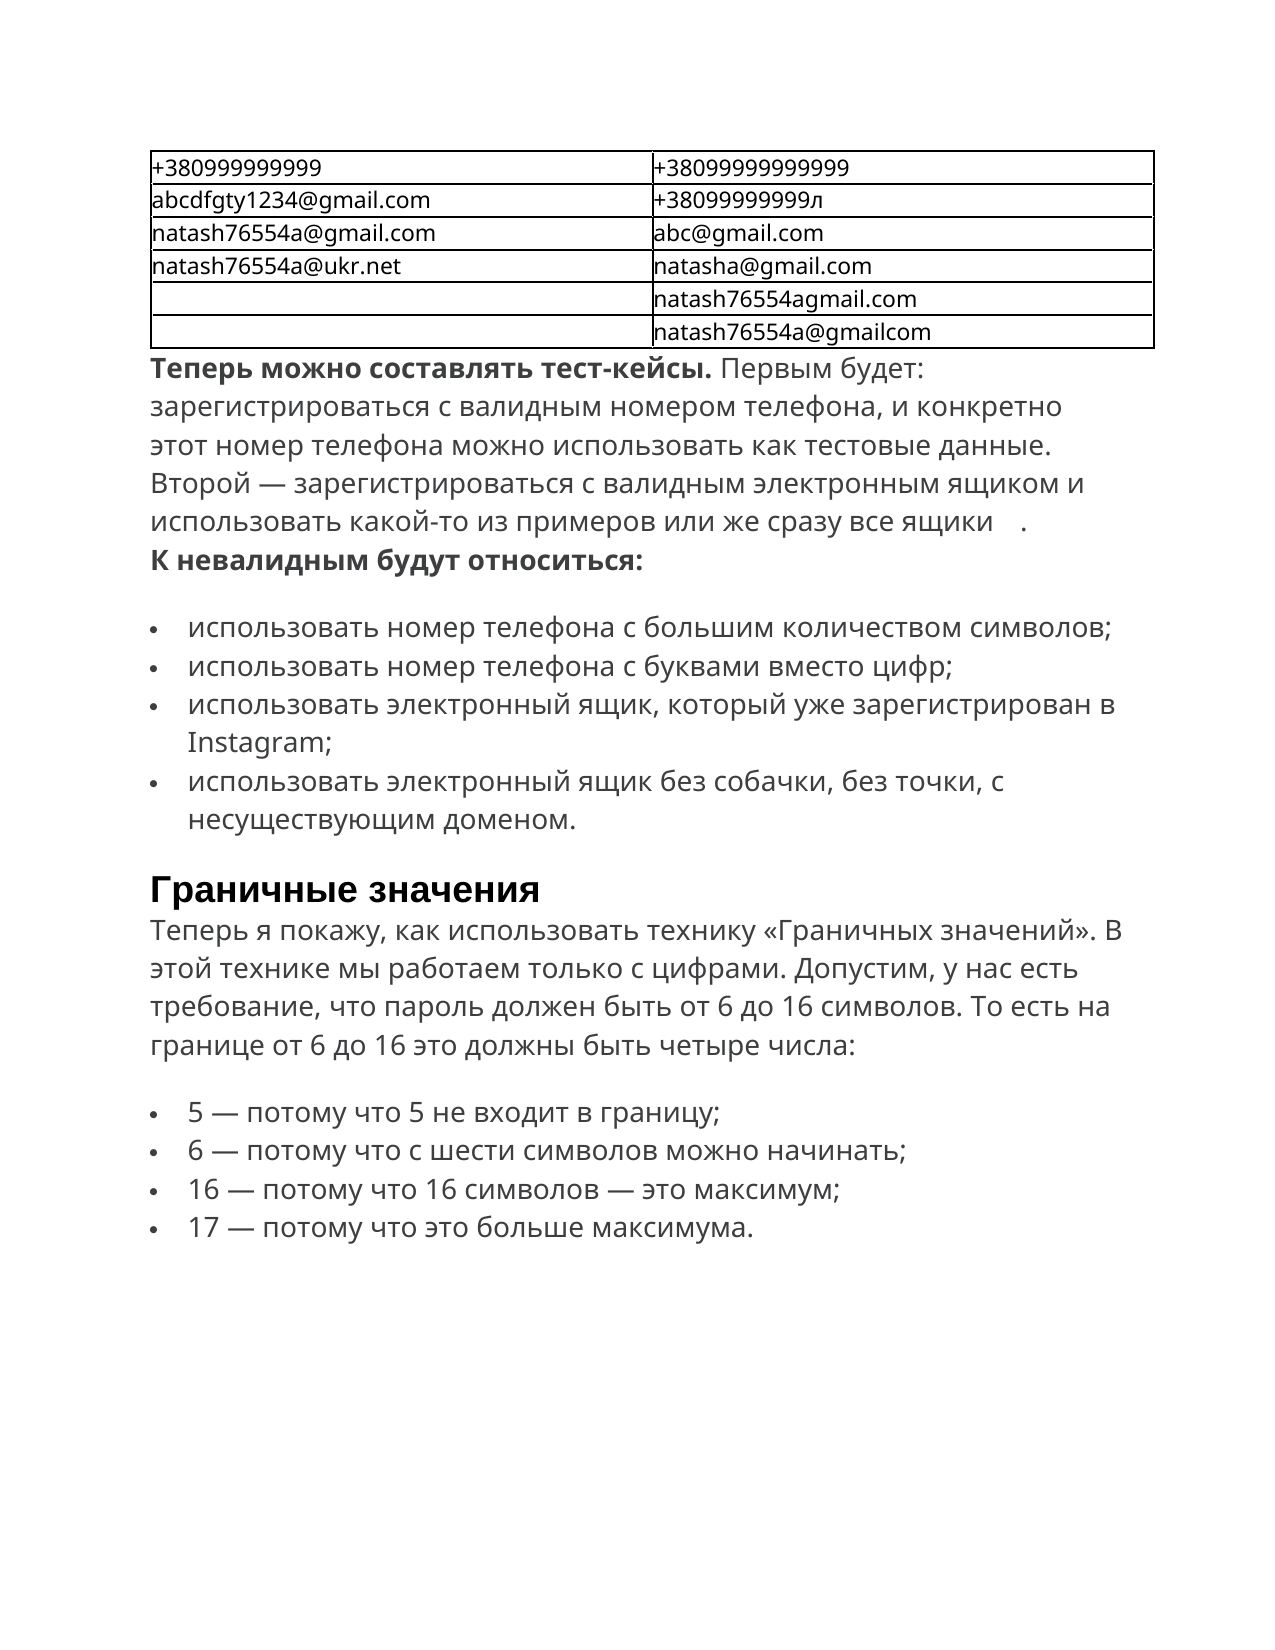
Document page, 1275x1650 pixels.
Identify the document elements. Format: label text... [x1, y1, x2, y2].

list использовать номер телефона с большим количеством символов; [150, 608, 1125, 646]
table_cell natash76554agmail.com [654, 281, 1153, 314]
list 16 — потому что 16 символов — это максимум; [150, 1169, 1125, 1207]
list использовать электронный ящик без собачки, без точки, с несуществующим доменом. [150, 761, 1125, 838]
list 17 — потому что это больше максимума. [150, 1207, 1125, 1246]
list 5 — потому что 5 не входит в границу; [150, 1092, 1125, 1131]
table_cell [152, 283, 652, 314]
table_cell [152, 316, 652, 347]
list 6 — потому что с шести символов можно начинать; [150, 1131, 1125, 1169]
table_cell natash76554a@gmail.com [152, 218, 652, 248]
text К невалидным будут относиться: [150, 540, 1125, 578]
table_cell natash76554a@ukr.net [152, 251, 652, 281]
subtitle Граничные значения [150, 867, 1125, 910]
table_cell natash76554a@gmailcom [652, 314, 1153, 347]
list использовать номер телефона с буквами вместо цифр; [150, 646, 1125, 684]
table_cell abc@gmail.com [654, 216, 1153, 248]
table_cell abcdfgty1234@gmail.com [152, 185, 652, 216]
table_cell +38099999999л [654, 183, 1153, 216]
table_cell natasha@gmail.com [654, 249, 1153, 281]
text Теперь я покажу, как использовать технику «Граничных значений». В этой технике мы работаем только с цифрами. Допустим, у нас есть требование, что пароль должен быть от 6 до 16 символов. То есть на границе от 6 до 16 это должны быть четыре числа: [150, 910, 1125, 1063]
list использовать электронный ящик, который уже зарегистрирован в Instagram; [150, 684, 1125, 761]
table_cell +380999999999 [152, 152, 652, 183]
table_cell +38099999999999 [654, 152, 1153, 183]
text Теперь можно составлять тест-кейсы. Первым будет: зарегистрироваться с валидным номером телефона, и конкретно этот номер телефона можно использовать как тестовые данные. Второй — зарегистрироваться с валидным электронным ящиком и использовать какой-то из примеров или же сразу все ящики. [150, 349, 1125, 540]
